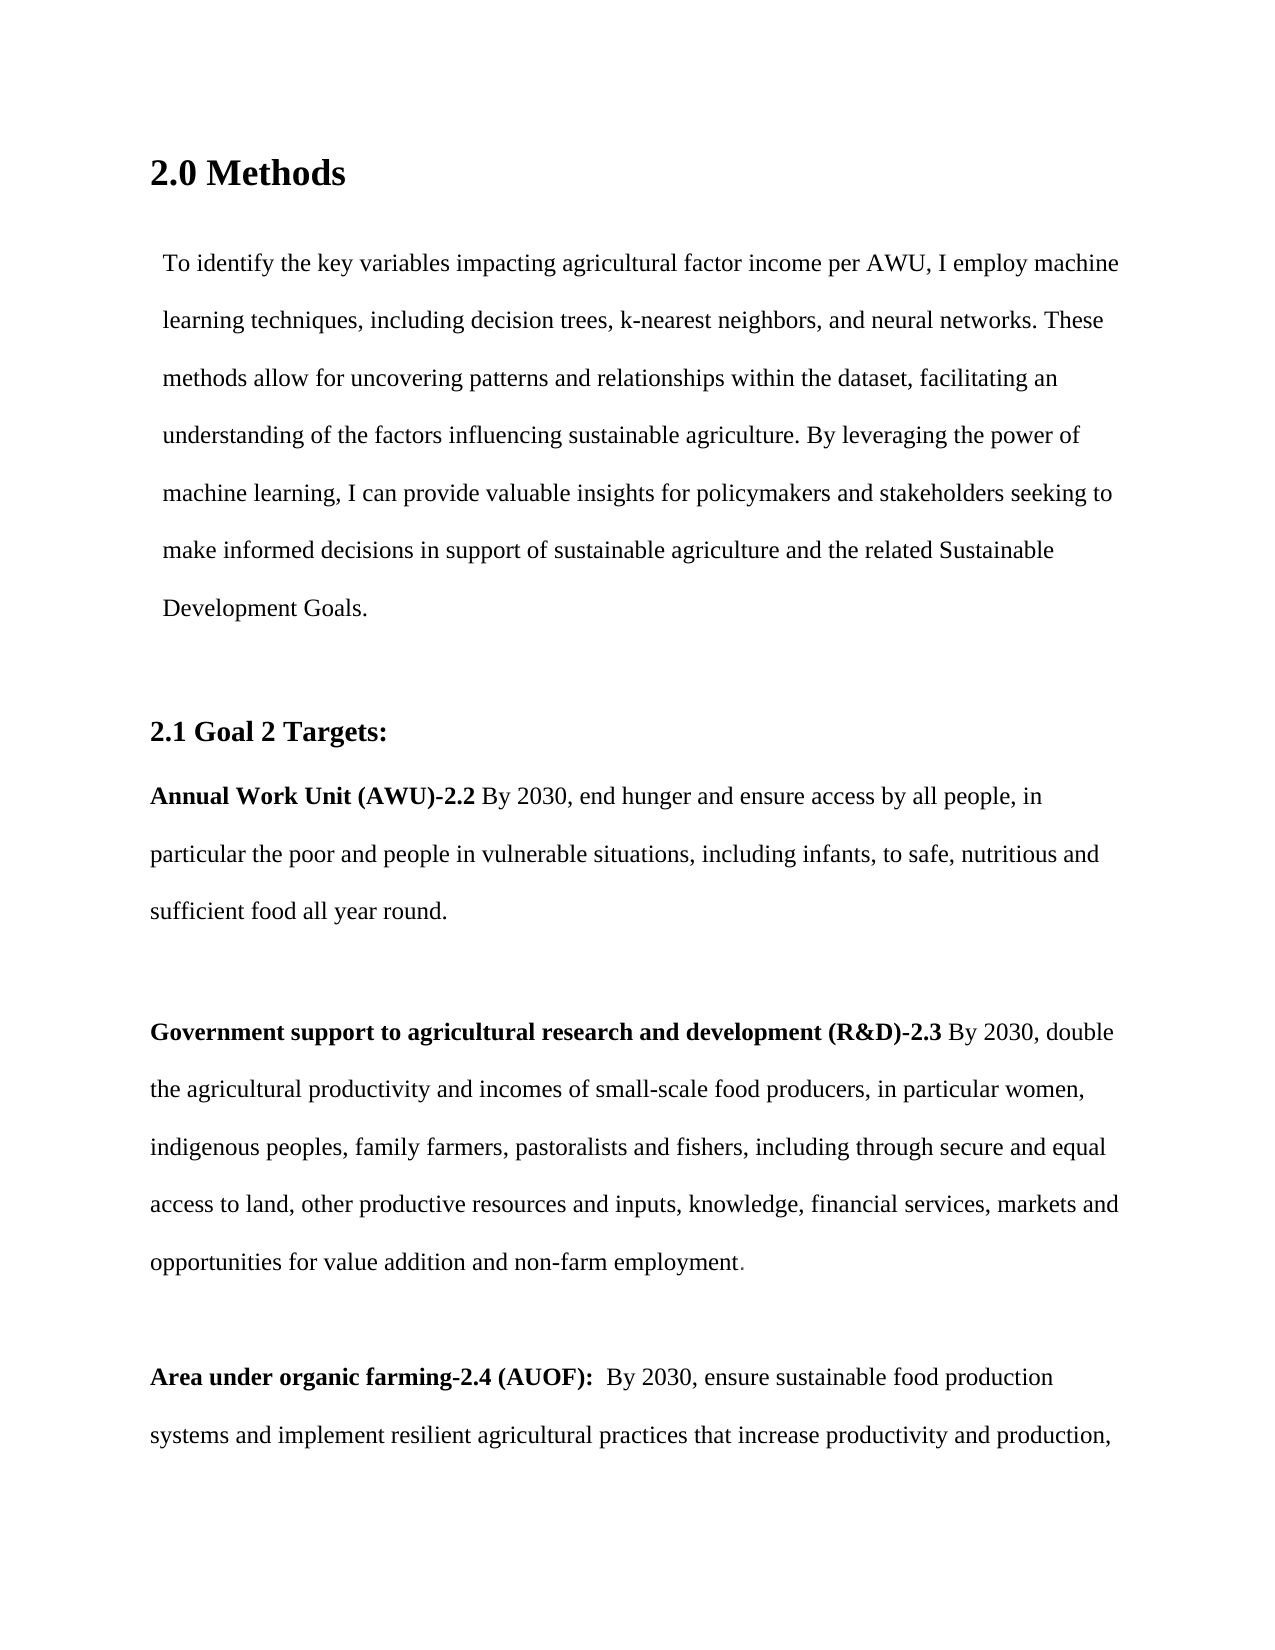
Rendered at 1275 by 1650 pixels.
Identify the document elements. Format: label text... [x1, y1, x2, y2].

subtitle To identify the key variables impacting agricultural factor income per AWU, I employ machine learning techniques, including decision trees, k-nearest neighbors, and neural networks. These methods allow for uncovering patterns and relationships within the dataset, facilitating an understanding of the factors influencing sustainable agriculture. By leveraging the power of machine learning, I can provide valuable insights for policymakers and stakeholders seeking to make informed decisions in support of sustainable agriculture and the related Sustainable Development Goals. [162, 248, 1125, 622]
text 2.1 Goal 2 Targets: [150, 714, 1125, 748]
subtitle 2.0 Methods [150, 150, 1125, 193]
text Annual Work Unit (AWU)-2.2 By 2030, end hunger and ensure access by all people, in particular the poor and people in vulnerable situations, including infants, to safe, nutritious and sufficient food all year round. [150, 781, 1125, 925]
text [150, 1362, 1125, 1448]
text Government support to agricultural research and development (R&D)-2.3 By 2030, double the agricultural productivity and incomes of small-scale food producers, in particular women, indigenous peoples, family farmers, pastoralists and fishers, including through secure and equal access to land, other productive resources and inputs, knowledge, financial services, markets and opportunities for value addition and non-farm employment. [150, 1017, 1125, 1276]
